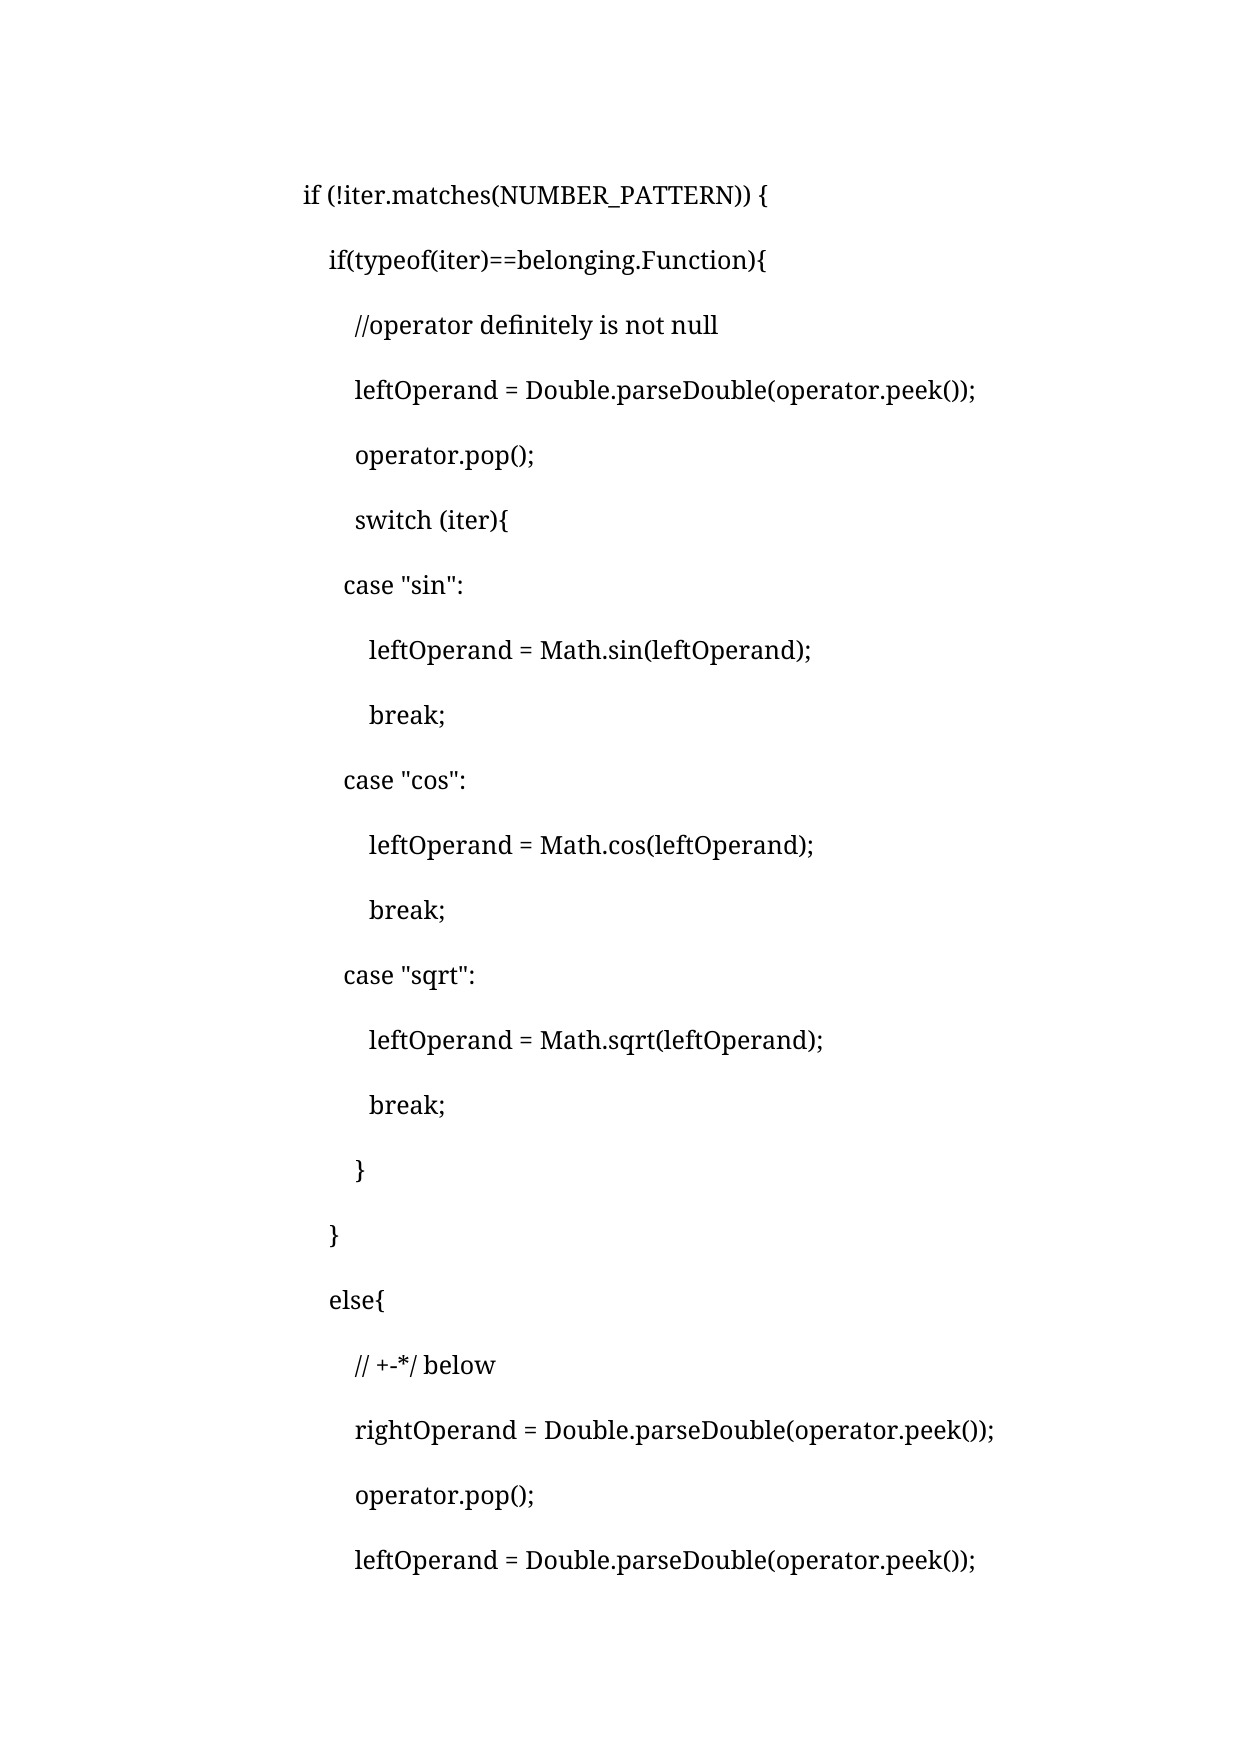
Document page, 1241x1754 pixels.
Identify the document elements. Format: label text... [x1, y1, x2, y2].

text case "sin": [187, 552, 1053, 617]
text operator.pop(); [225, 1462, 1053, 1527]
text if(typeof(iter)==belonging.Function){ [225, 227, 1053, 292]
text case "cos": [187, 747, 1053, 812]
text } [225, 1137, 1053, 1202]
text leftOperand = Math.sin(leftOperand); [187, 617, 1053, 682]
text if (!iter.matches(NUMBER_PATTERN)) { [225, 162, 1053, 227]
text switch (iter){ [225, 487, 1053, 552]
text rightOperand = Double.parseDouble(operator.peek()); [225, 1397, 1053, 1462]
text // +-*/ below [225, 1332, 1053, 1397]
text else{ [225, 1267, 1053, 1332]
text leftOperand = Math.sqrt(leftOperand); [187, 1007, 1053, 1072]
text leftOperand = Double.parseDouble(operator.peek()); [225, 1527, 1053, 1592]
text leftOperand = Math.cos(leftOperand); [187, 812, 1053, 877]
text } [225, 1202, 1053, 1267]
text //operator definitely is not null [225, 292, 1053, 357]
text break; [187, 877, 1053, 942]
text operator.pop(); [225, 422, 1053, 487]
text leftOperand = Double.parseDouble(operator.peek()); [225, 357, 1053, 422]
text case "sqrt": [187, 942, 1053, 1007]
text break; [187, 682, 1053, 747]
text break; [187, 1072, 1053, 1137]
